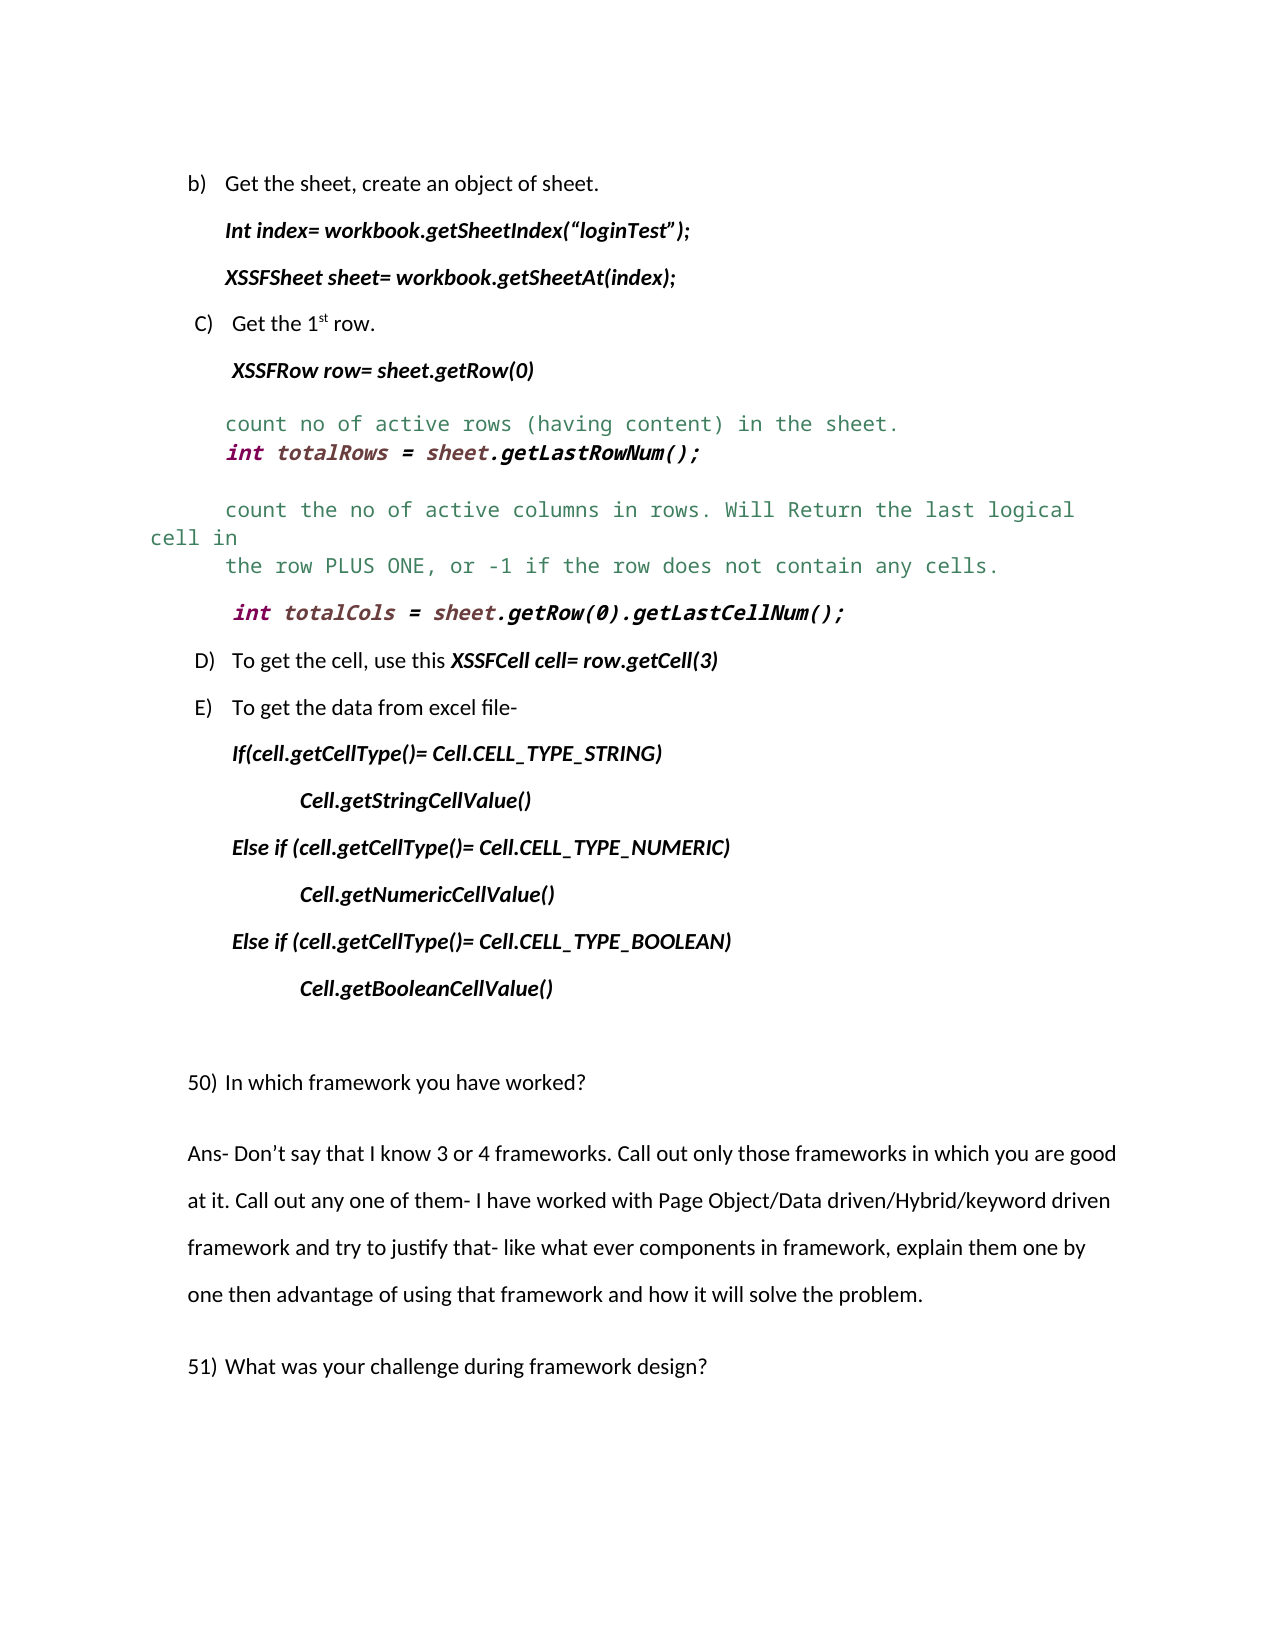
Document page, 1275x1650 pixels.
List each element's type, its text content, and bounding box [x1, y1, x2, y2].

list What was your challenge during framework design? [187, 1333, 1125, 1380]
list Else if (cell.getCellType()= Cell.CELL_TYPE_BOOLEAN) [232, 908, 1125, 955]
list Get the 1st row. [194, 291, 1125, 337]
list Cell.getNumericCellValue() [232, 861, 1125, 908]
list XSSFSheet sheet= workbook.getSheetAt(index); [225, 244, 1125, 291]
list To get the cell, use this XSSFCell cell= row.getCell(3) [194, 627, 1125, 674]
text count the no of active columns in rows. Will Return the last logical cell in [150, 495, 1125, 552]
list Cell.getStringCellValue() [232, 767, 1125, 814]
list Else if (cell.getCellType()= Cell.CELL_TYPE_NUMERIC) [232, 814, 1125, 861]
text int totalRows = sheet.getLastRowNum(); [150, 438, 1125, 466]
list If(cell.getCellType()= Cell.CELL_TYPE_STRING) [232, 721, 1125, 767]
list To get the data from excel file- [194, 674, 1125, 721]
text count no of active rows (having content) in the sheet. [150, 409, 1125, 438]
list XSSFRow row= sheet.getRow(0) [232, 337, 1125, 384]
list In which framework you have worked? [187, 1049, 1125, 1096]
list Get the sheet, create an object of sheet. [187, 150, 1125, 197]
list int totalCols = sheet.getRow(0).getLastCellNum(); [232, 580, 1125, 627]
list Int index= workbook.getSheetIndex(“loginTest”); [225, 197, 1125, 244]
list Cell.getBooleanCellValue() [232, 955, 1125, 1002]
text Ans- Don’t say that I know 3 or 4 frameworks. Call out only those frameworks in which you are good at it. Call out any one of them- I have worked with Page Object/Data driven/Hybrid/keyword driven framework and try to justify that- like what ever components in framework, explain them one by one then advantage of using that framework and how it will solve the problem. [187, 1121, 1125, 1308]
text the row PLUS ONE, or -1 if the row does not contain any cells. [150, 552, 1125, 580]
